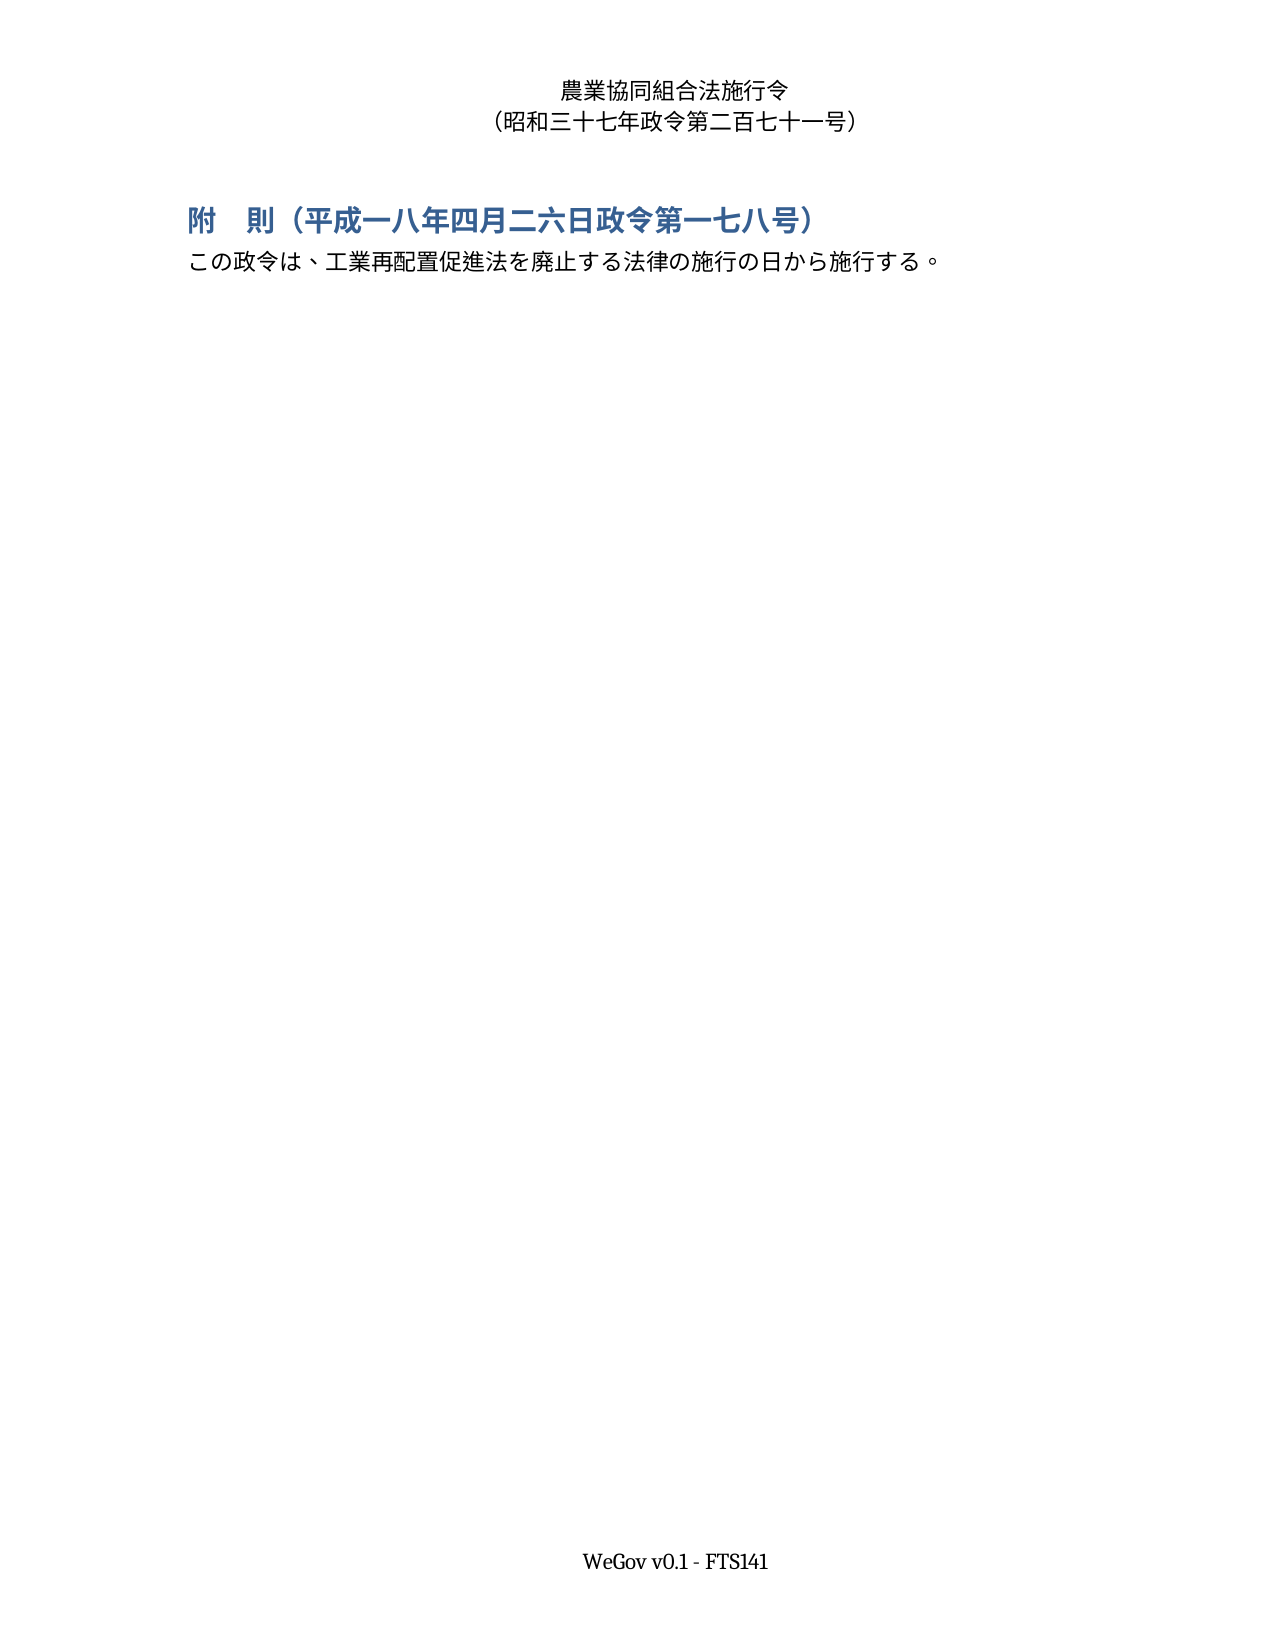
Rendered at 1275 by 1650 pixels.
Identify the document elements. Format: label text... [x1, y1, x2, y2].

subtitle 附 則（平成一八年四月二六日政令第一七八号） [187, 200, 1087, 240]
text この政令は、工業再配置促進法を廃止する法律の施行の日から施行する。 [187, 246, 1087, 277]
